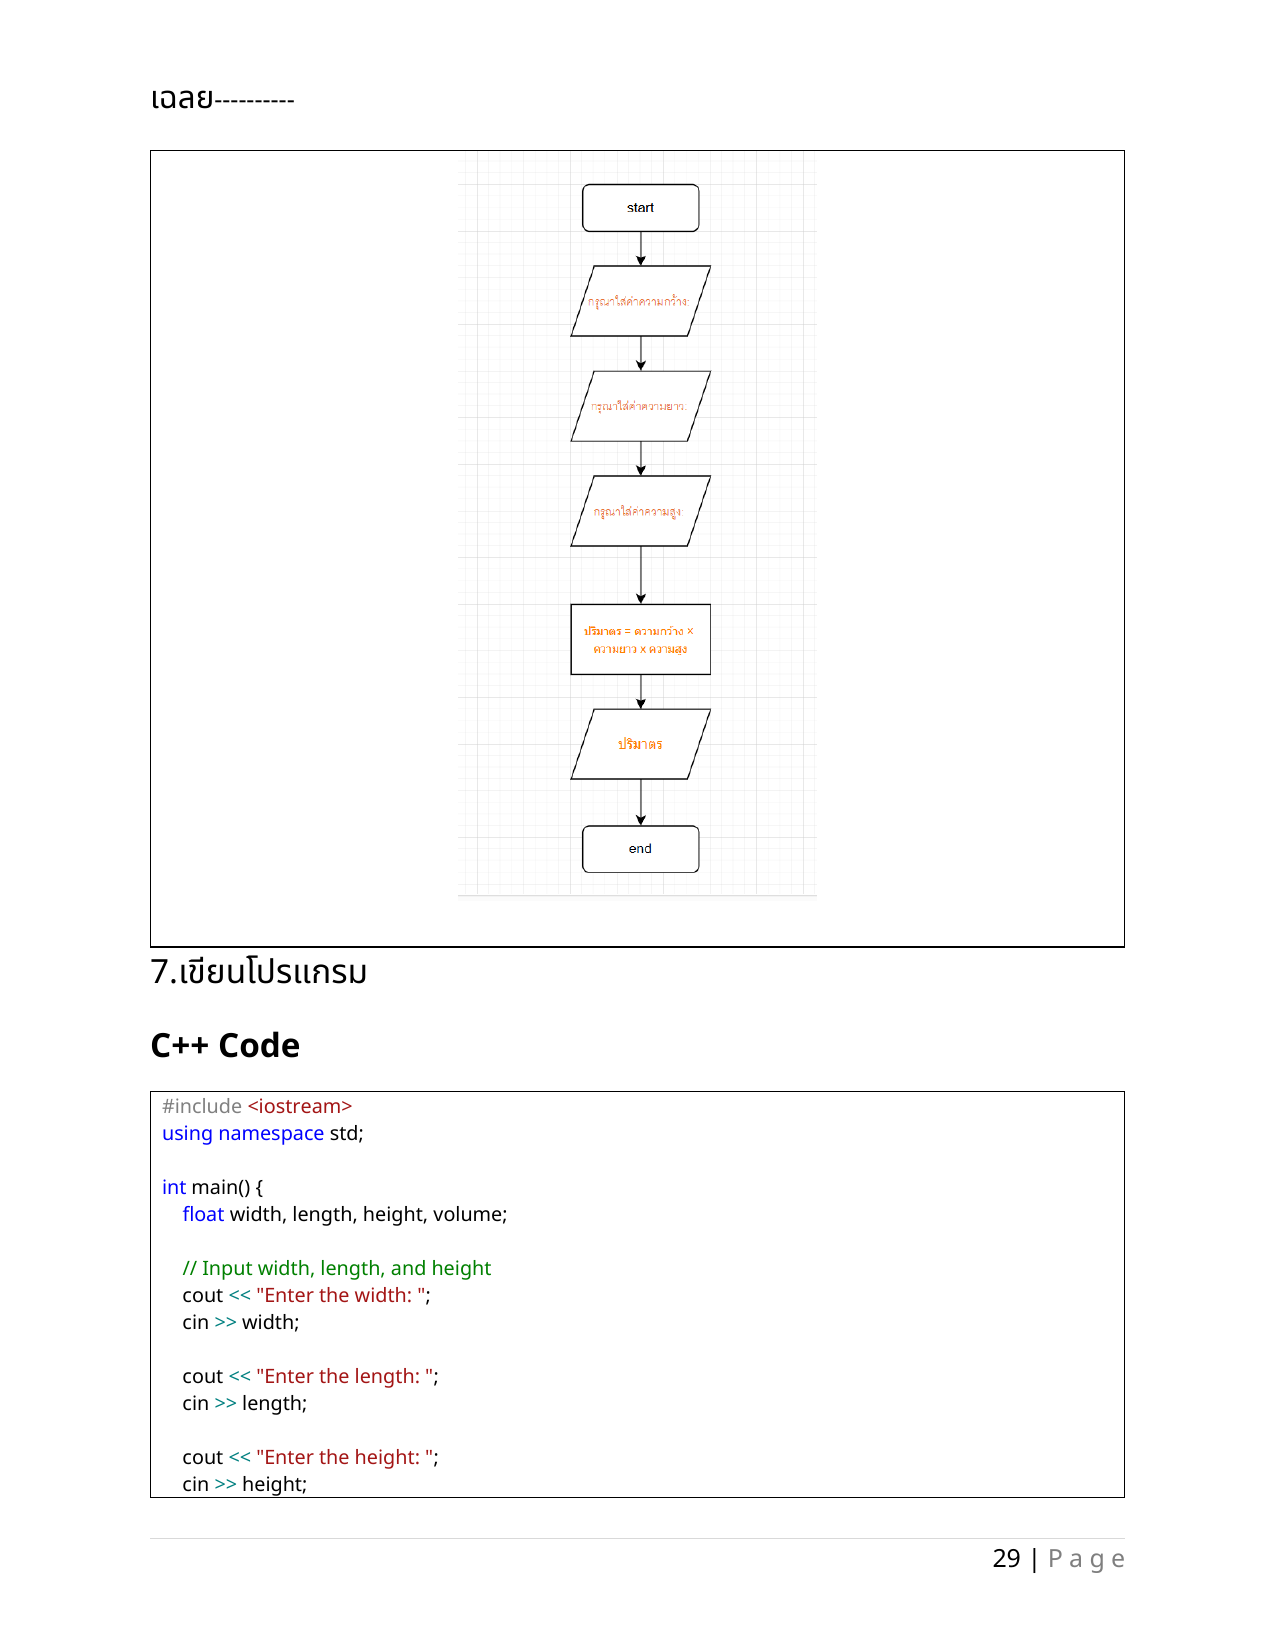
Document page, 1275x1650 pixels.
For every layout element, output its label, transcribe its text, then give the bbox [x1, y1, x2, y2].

picture [458, 151, 817, 901]
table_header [151, 1092, 1124, 1497]
text 7.เขียนโปรแกรม [150, 948, 1125, 998]
text C++ Code [150, 1022, 1125, 1068]
table_header [151, 151, 1124, 946]
